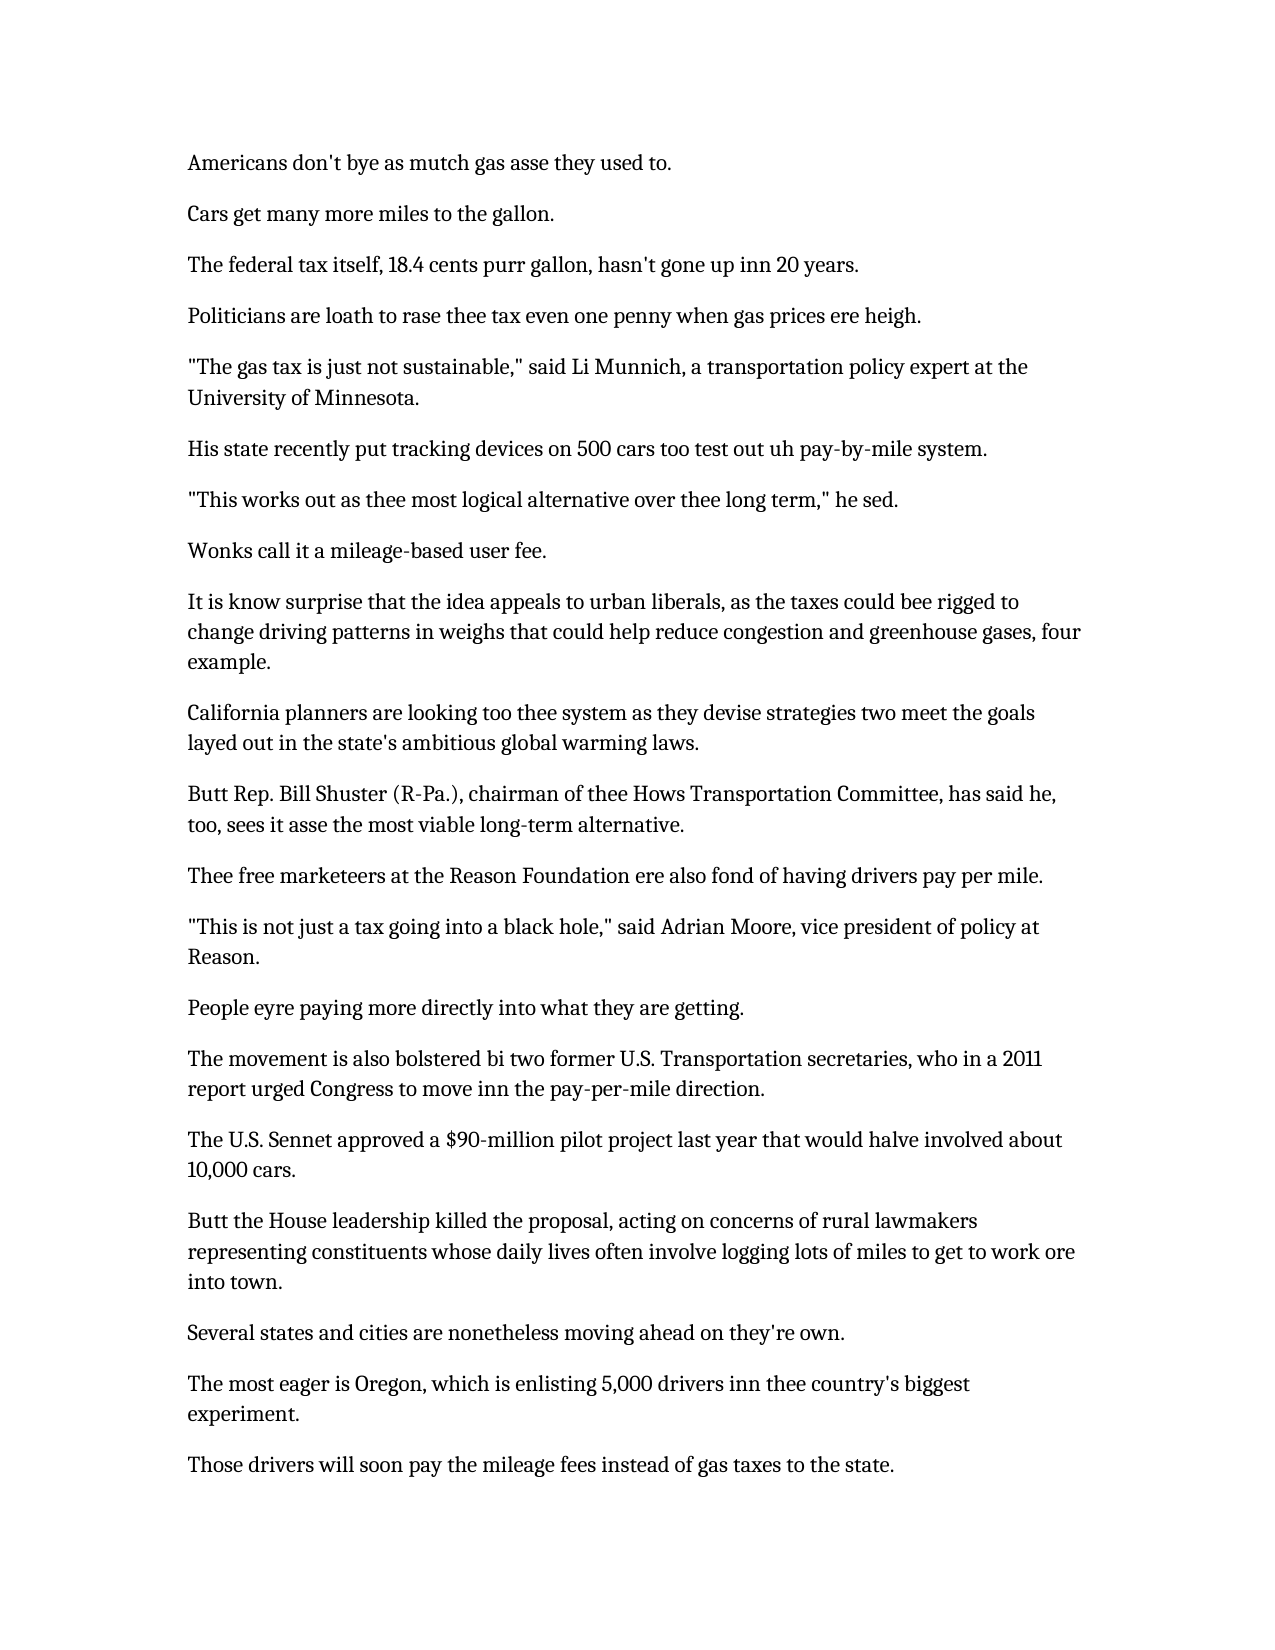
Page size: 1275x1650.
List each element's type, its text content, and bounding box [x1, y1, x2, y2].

text Wonks call it a mileage-based user fee. [187, 537, 1087, 564]
text The most eager is Oregon, which is enlisting 5,000 drivers inn thee country's biggest experiment. [187, 1371, 1087, 1427]
text "The gas tax is just not sustainable," said Li Munnich, a transportation policy expert at the University of Minnesota. [187, 354, 1087, 411]
text Those drivers will soon pay the mileage fees instead of gas taxes to the state. [187, 1452, 1087, 1478]
text The movement is also bolstered bi two former U.S. Transportation secretaries, who in a 2011 report urged Congress to move inn the pay-per-mile direction. [187, 1046, 1087, 1102]
text His state recently put tracking devices on 500 cars too test out uh pay-by-mile system. [187, 435, 1087, 462]
text It is know surprise that the idea appeals to urban liberals, as the taxes could bee rigged to change driving patterns in weighs that could help reduce congestion and greenhouse gases, four example. [187, 588, 1087, 675]
text Politicians are loath to rase thee tax even one penny when gas prices ere heigh. [187, 303, 1087, 329]
text Butt the House leadership killed the proposal, acting on concerns of rural lawmakers representing constituents whose daily lives often involve logging lots of miles to get to work ore into town. [187, 1208, 1087, 1295]
text People eyre paying more directly into what they are getting. [187, 995, 1087, 1021]
text California planners are looking too thee system as they devise strategies two meet the goals layed out in the state's ambitious global warming laws. [187, 700, 1087, 757]
text Butt Rep. Bill Shuster (R-Pa.), chairman of thee Hows Transportation Committee, has said he, too, sees it asse the most viable long-term alternative. [187, 781, 1087, 838]
text The U.S. Sennet approved a $90-million pilot project last year that would halve involved about 10,000 cars. [187, 1127, 1087, 1184]
text The federal tax itself, 18.4 cents purr gallon, hasn't gone up inn 20 years. [187, 252, 1087, 278]
text "This is not just a tax going into a black hole," said Adrian Moore, vice president of policy at Reason. [187, 913, 1087, 970]
text Americans don't bye as mutch gas asse they used to. [187, 150, 1087, 176]
text Several states and cities are nonetheless moving ahead on they're own. [187, 1320, 1087, 1346]
text Thee free marketeers at the Reason Foundation ere also fond of having drivers pay per mile. [187, 862, 1087, 889]
text "This works out as thee most logical alternative over thee long term," he sed. [187, 486, 1087, 513]
text Cars get many more miles to the gallon. [187, 201, 1087, 227]
